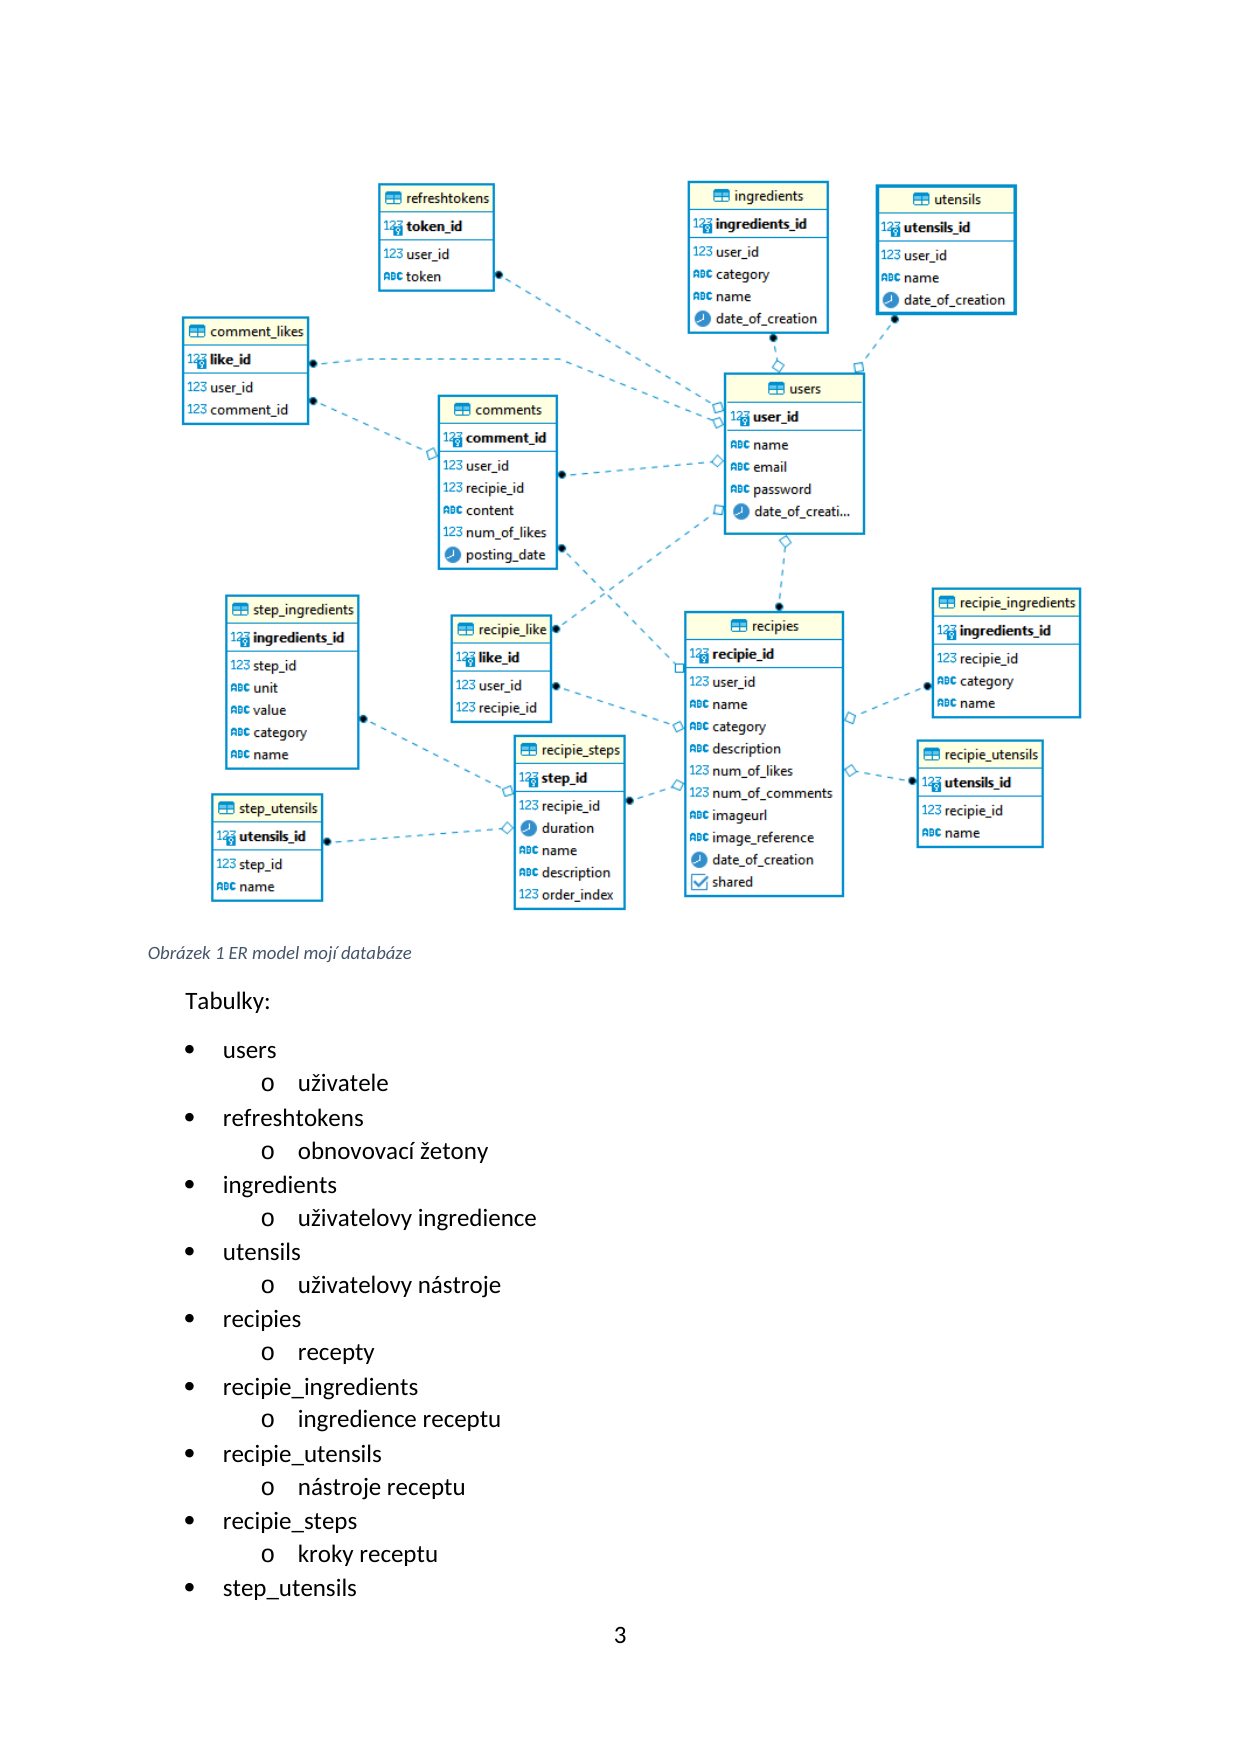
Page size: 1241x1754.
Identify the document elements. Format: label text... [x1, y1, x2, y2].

list step_utensils [185, 1572, 1093, 1603]
list recipie_utensils [185, 1438, 1093, 1468]
list ingredients [185, 1169, 1093, 1199]
list nástroje receptu [260, 1471, 1093, 1502]
picture [147, 147, 1093, 923]
list kroky receptu [260, 1538, 1093, 1570]
list recipie_steps [185, 1505, 1093, 1536]
list users [185, 1035, 1093, 1065]
list recepty [260, 1336, 1093, 1368]
list uživatelovy ingredience [260, 1202, 1093, 1234]
list utensils [185, 1236, 1093, 1267]
list uživatele [260, 1068, 1093, 1099]
list obnovovací žetony [260, 1135, 1093, 1167]
list recipies [185, 1303, 1093, 1334]
list uživatelovy nástroje [260, 1269, 1093, 1301]
list ingredience receptu [260, 1403, 1093, 1435]
list refreshtokens [185, 1102, 1093, 1132]
text Tabulky: [185, 985, 1093, 1016]
list recipie_ingredients [185, 1371, 1093, 1401]
